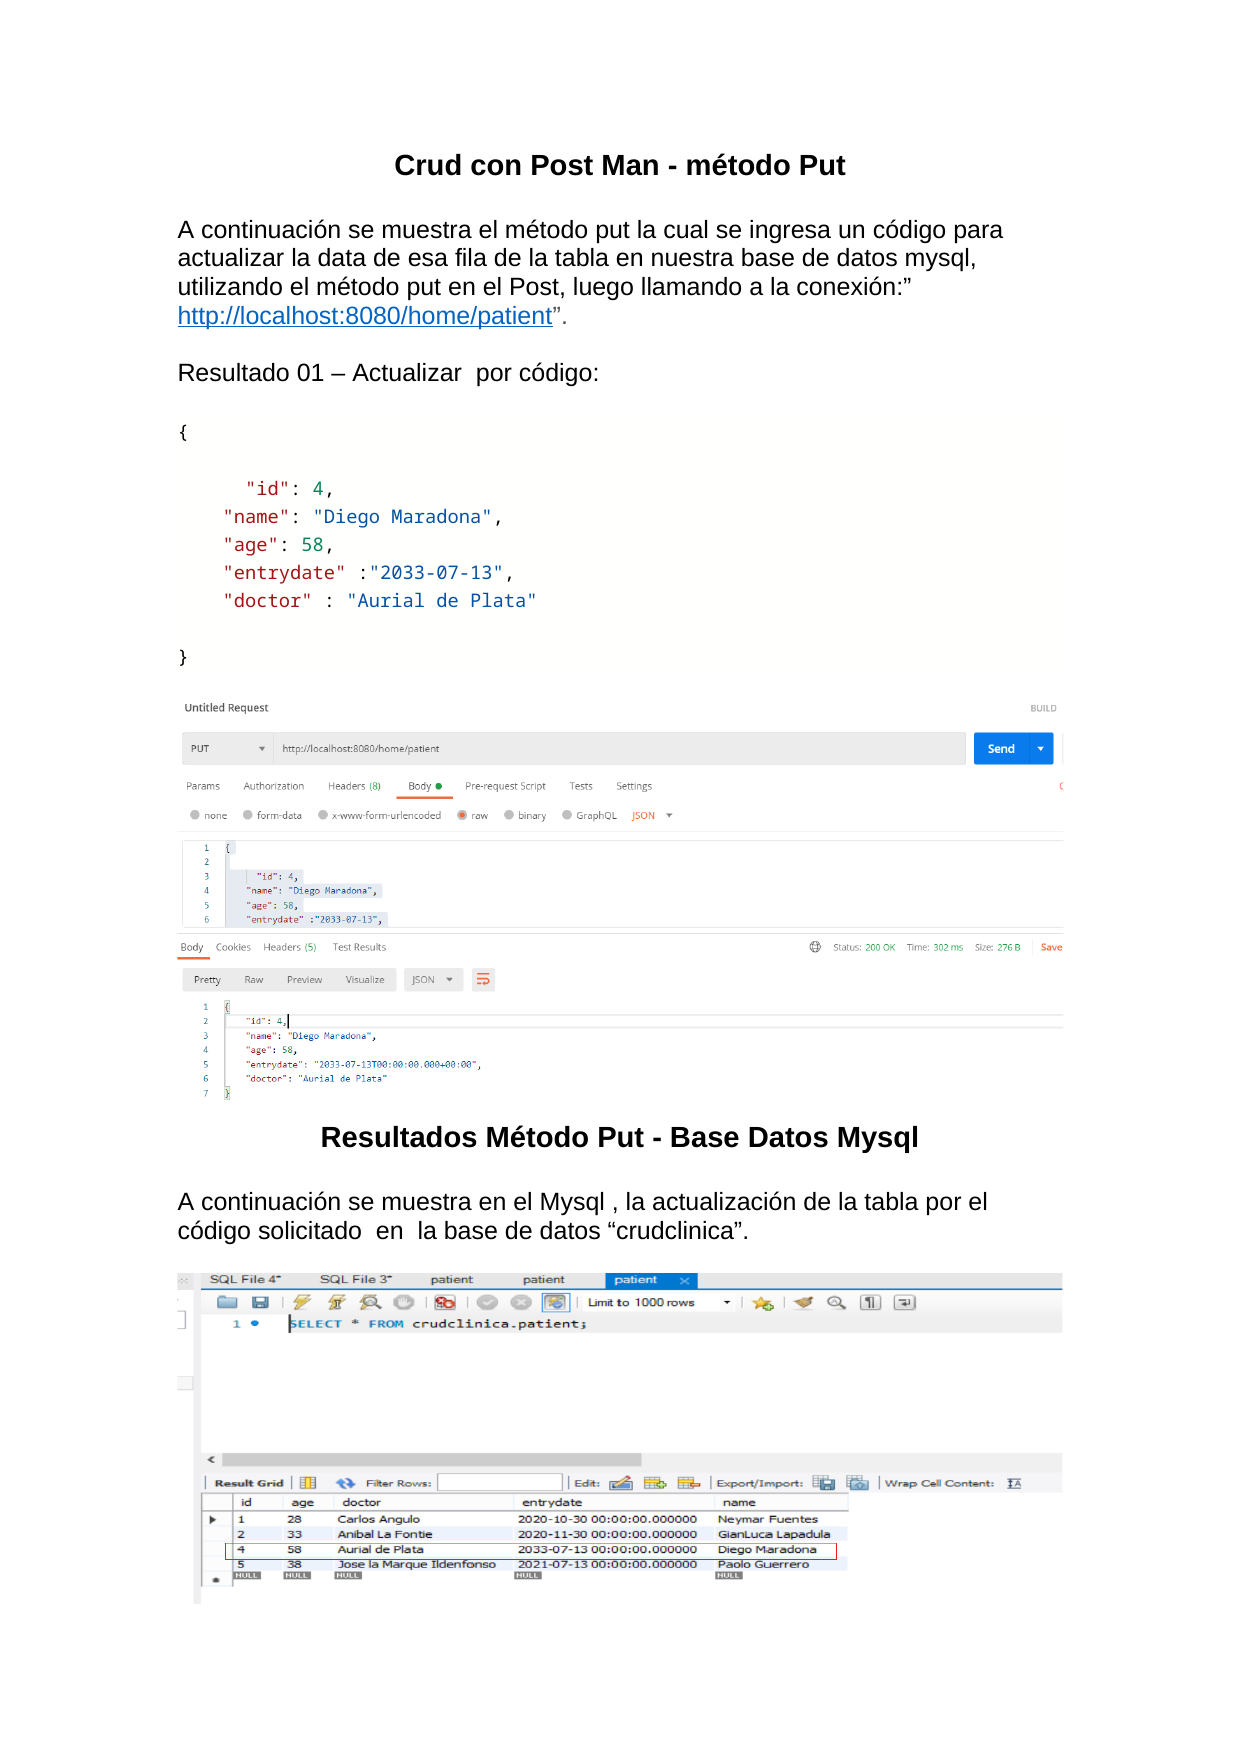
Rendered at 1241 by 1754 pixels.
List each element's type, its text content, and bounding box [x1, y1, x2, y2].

text A continuación se muestra en el Mysql , la actualización de la tabla por el código solicitado en la base de datos “crudclinica”. [177, 1187, 1063, 1245]
text Resultados Método Put - Base Datos Mysql [177, 1121, 1063, 1154]
text Resultado 01 – Actualizar por código: [177, 358, 1063, 387]
text "entrydate" :"2033-07-13", [177, 557, 1063, 585]
picture [177, 1273, 1063, 1604]
text { [177, 416, 1063, 444]
text "name": "Diego Maradona", [177, 500, 1063, 528]
text "age": 58, [177, 528, 1063, 557]
text Crud con Post Man - método Put [177, 148, 1063, 181]
text "id": 4, [177, 472, 1063, 500]
text "doctor" : "Aurial de Plata" [177, 585, 1063, 613]
text A continuación se muestra el método put la cual se ingresa un código para actualizar la data de esa fila de la tabla en nuestra base de datos mysql, utilizando el método put en el Post, luego llamando a la conexión:” http://localhost:8080/home/patient”. [177, 215, 1063, 330]
picture [177, 697, 1064, 1121]
text } [177, 641, 1063, 669]
